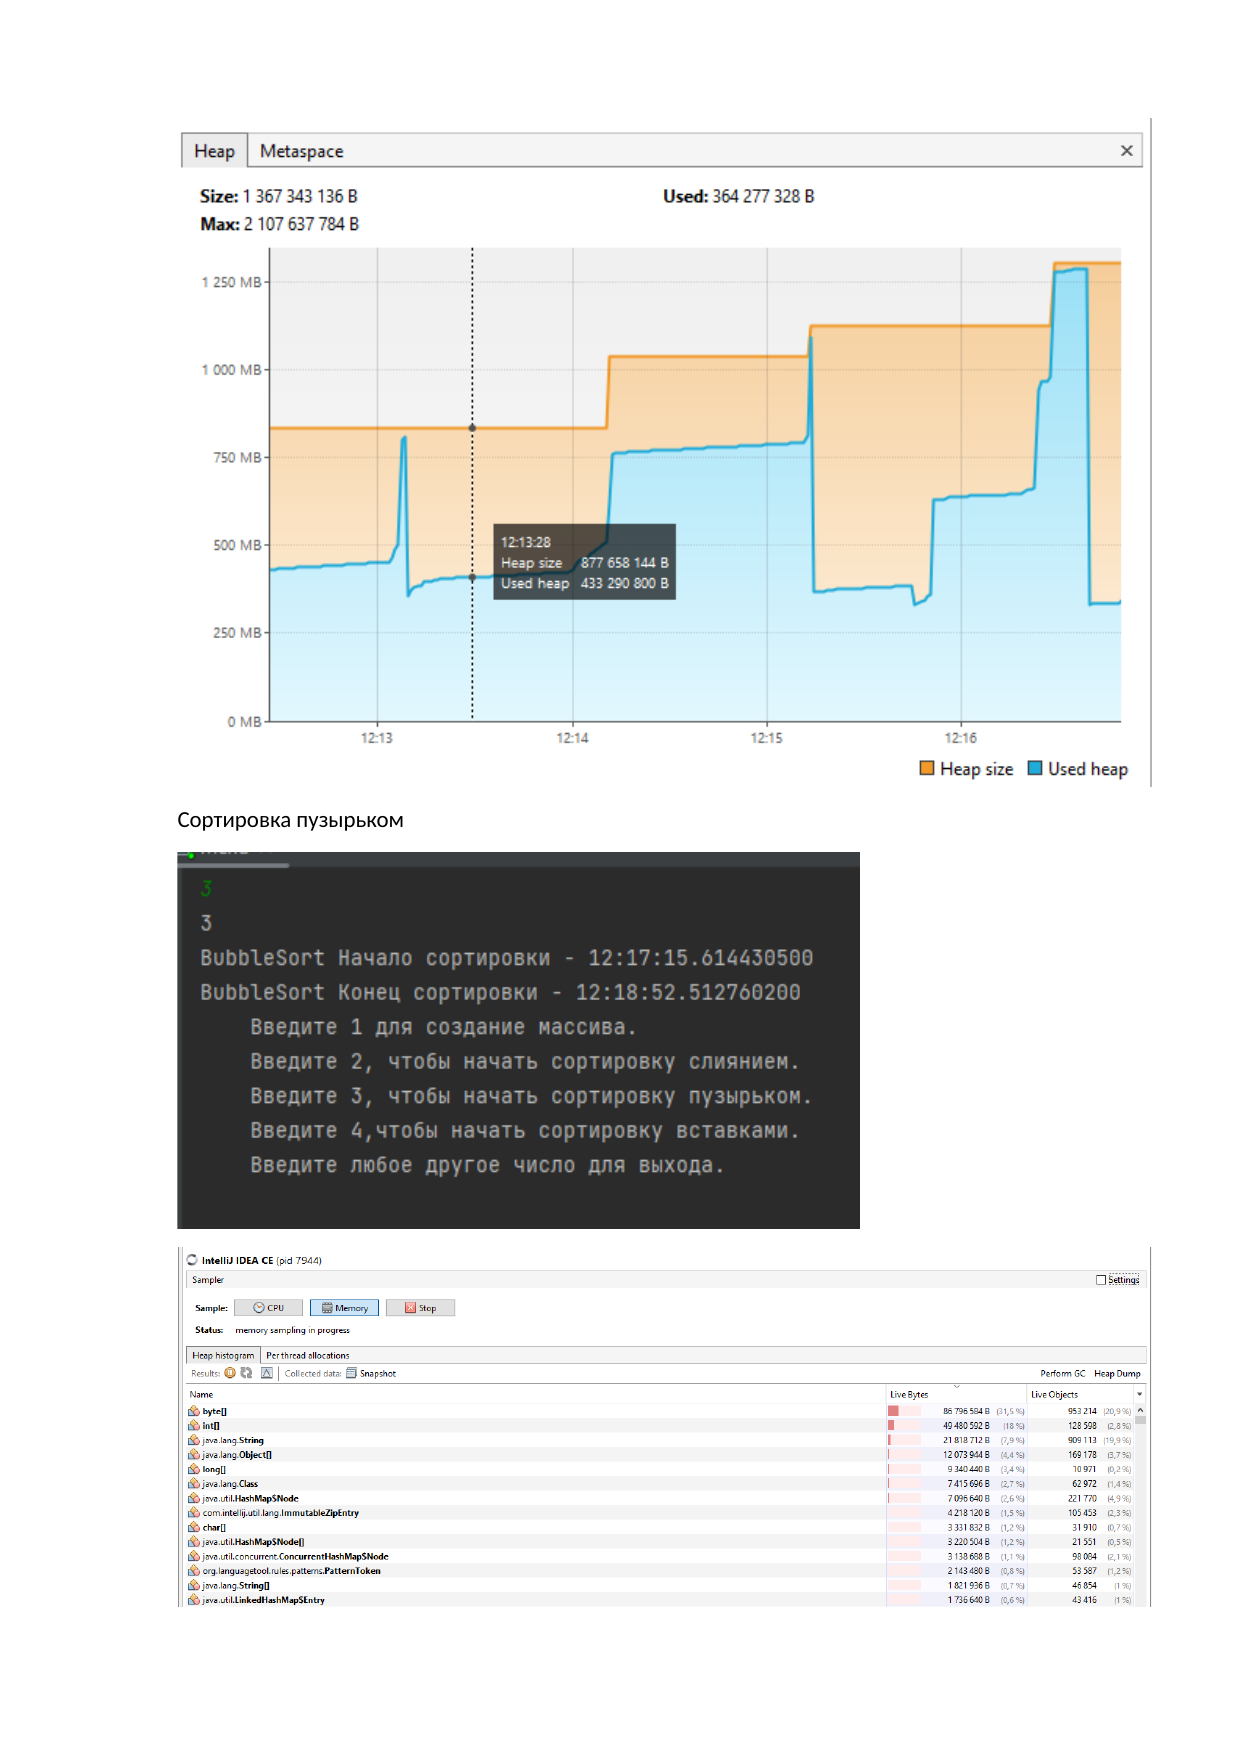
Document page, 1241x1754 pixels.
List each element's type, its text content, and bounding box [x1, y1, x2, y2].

text Сортировка пузырьком [177, 805, 1152, 833]
picture [177, 118, 1152, 787]
picture [177, 852, 860, 1229]
picture [177, 1247, 1152, 1607]
